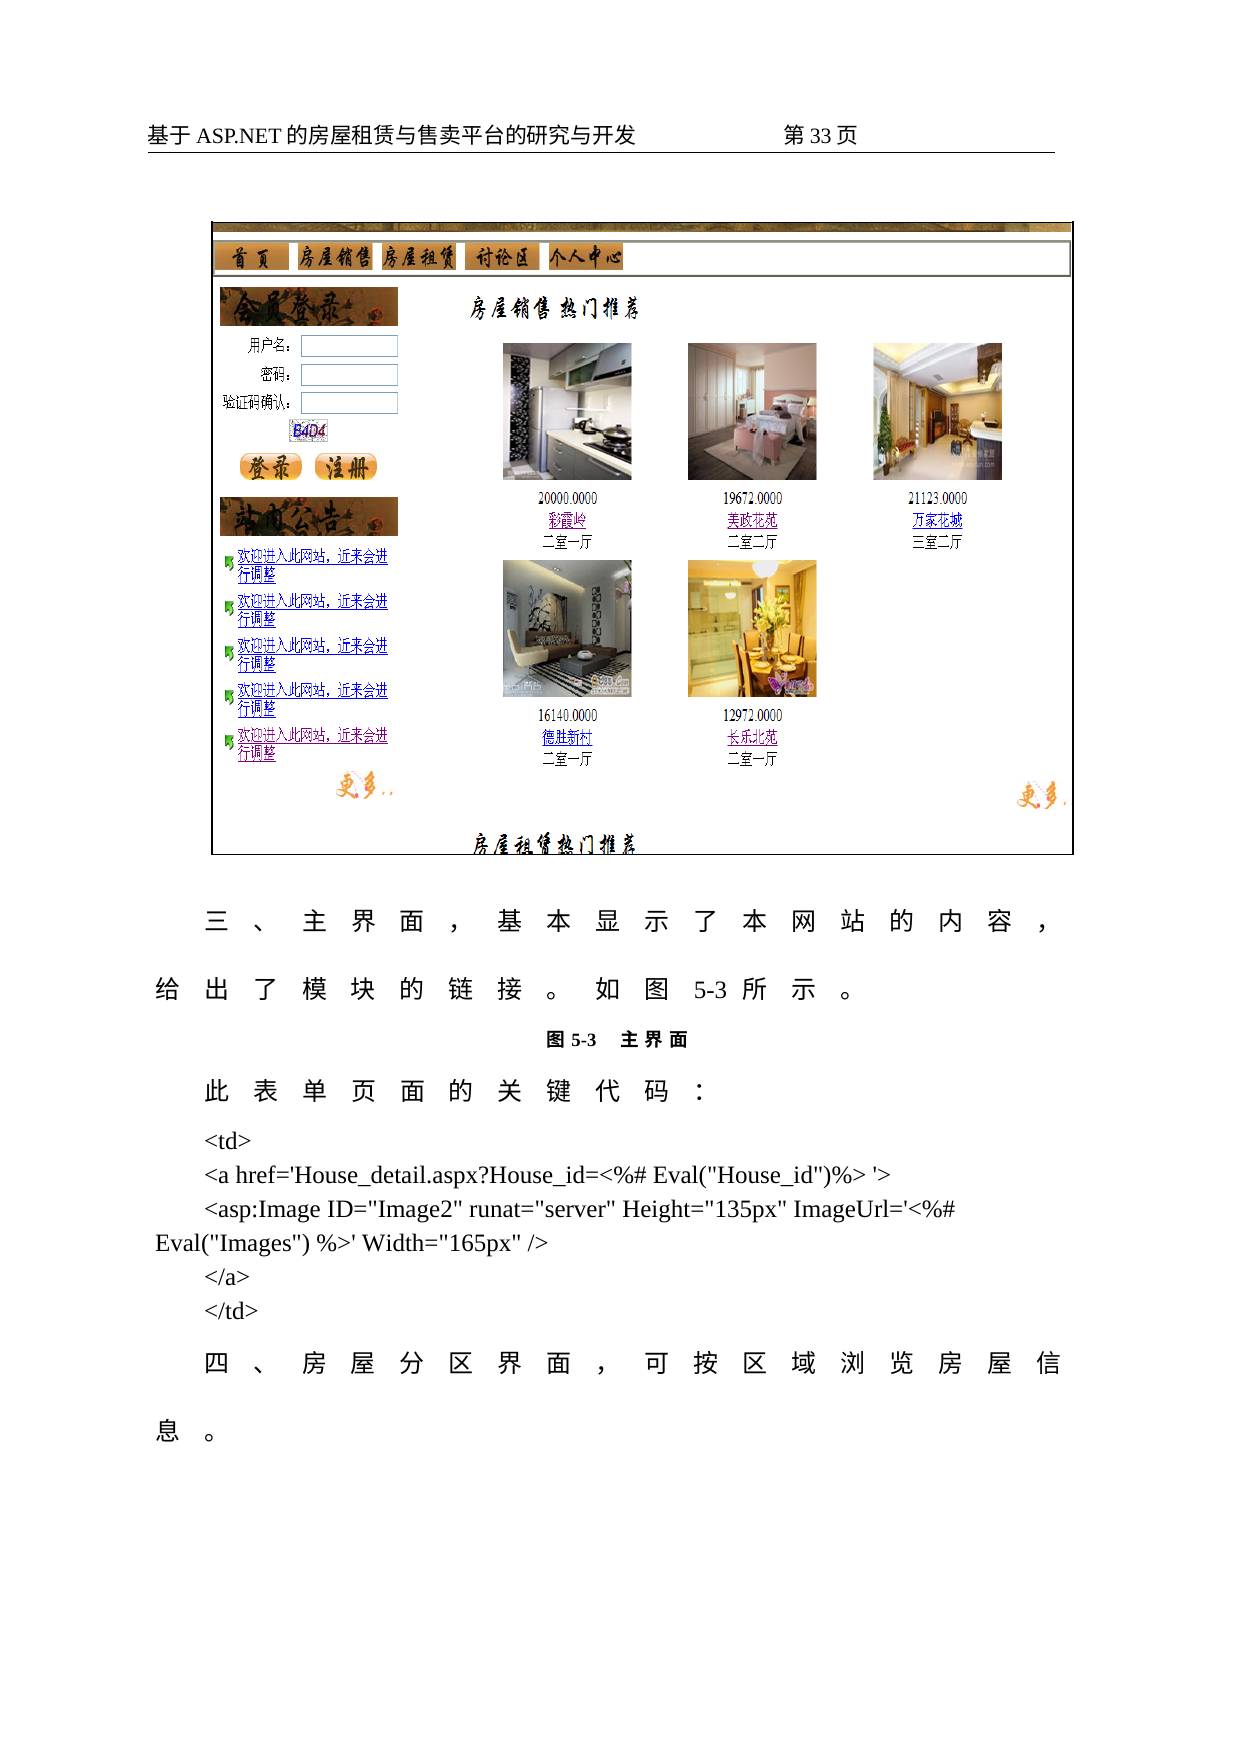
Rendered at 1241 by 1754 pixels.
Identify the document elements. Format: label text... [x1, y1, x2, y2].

text 图5-3 主界面 [155, 1022, 1085, 1056]
text </td> [155, 1293, 1085, 1327]
text <td> [155, 1123, 1085, 1157]
text <a href='House_detail.aspx?House_id=<%# Eval("House_id")%> '> [155, 1157, 1085, 1191]
text 四、房屋分区界面，可按区域浏览房屋信息。 [155, 1327, 1085, 1463]
text <asp:Image ID="Image2" runat="server" Height="135px" ImageUrl='<%# Eval("Images") %>' Width="165px" /> [155, 1191, 1085, 1259]
text 此表单页面的关键代码： [155, 1056, 1085, 1123]
picture [213, 223, 1072, 854]
text </a> [155, 1259, 1085, 1293]
